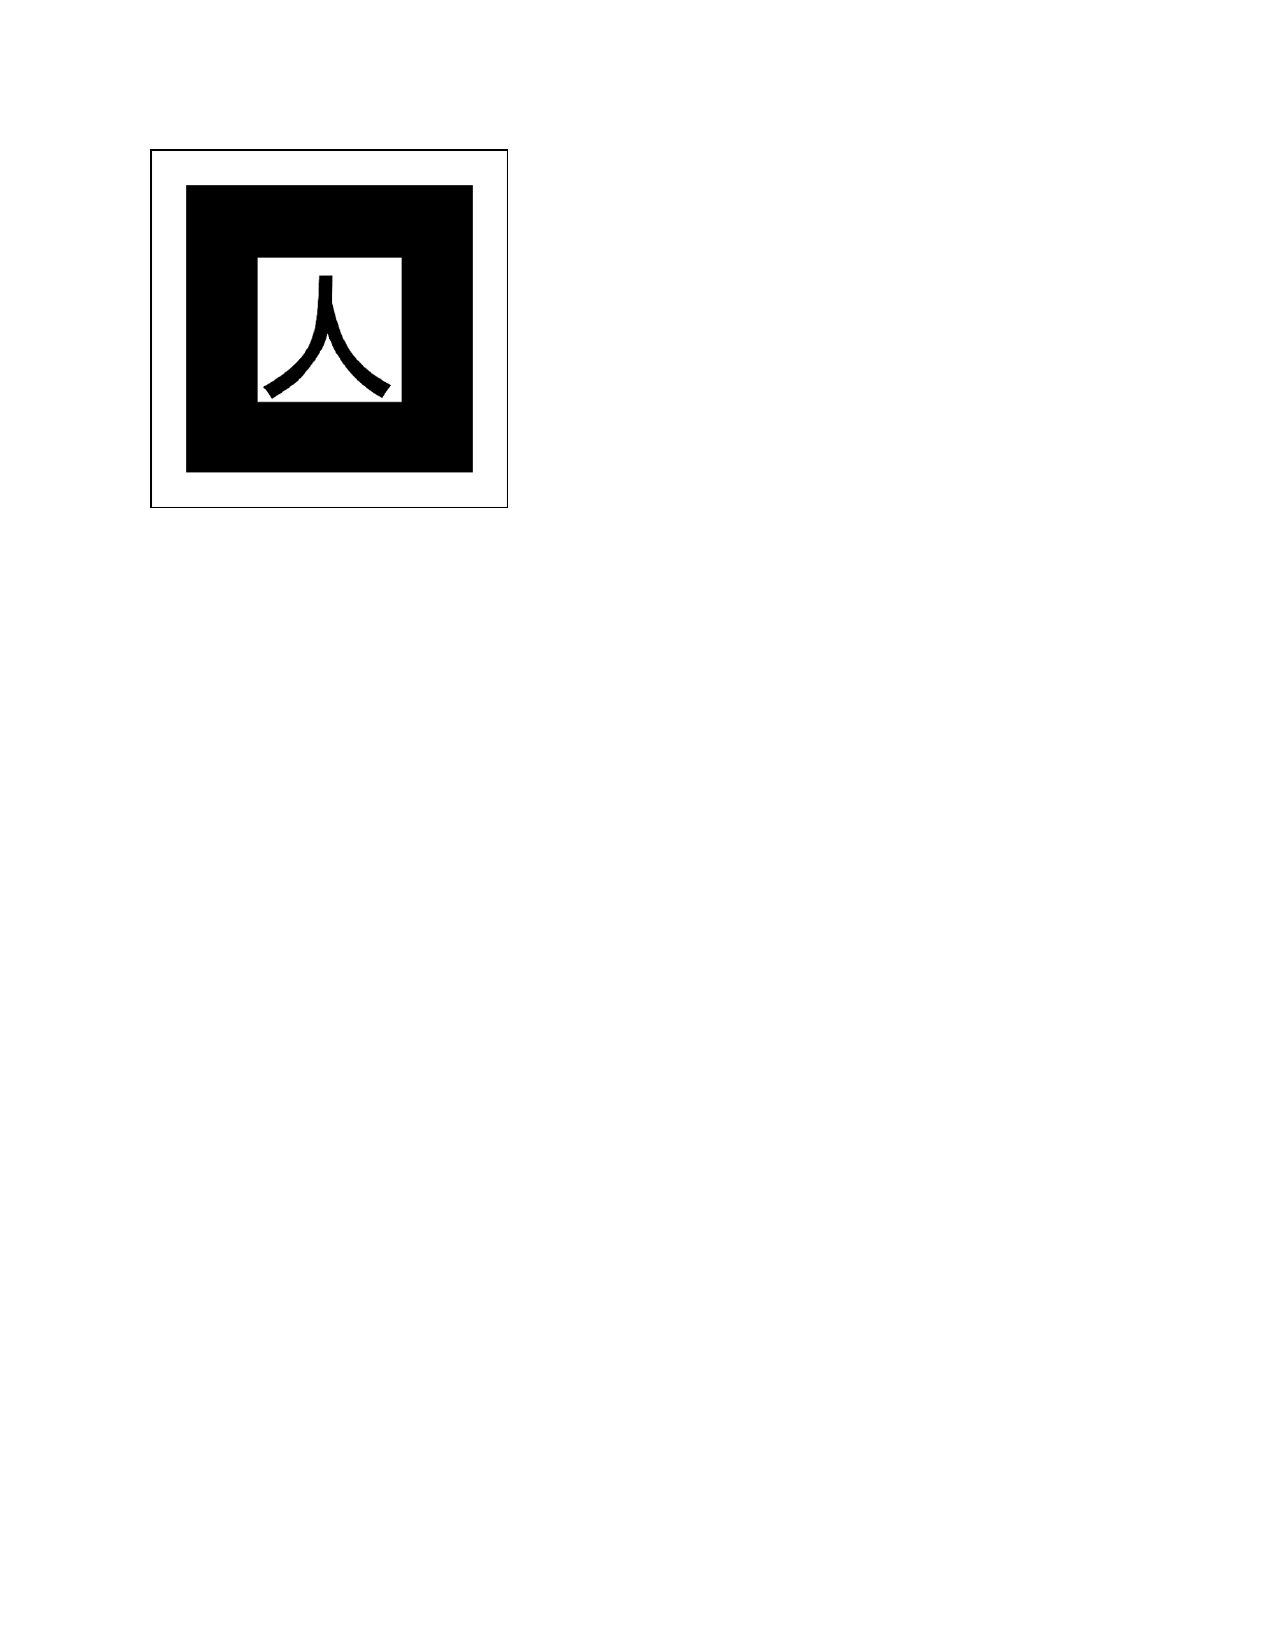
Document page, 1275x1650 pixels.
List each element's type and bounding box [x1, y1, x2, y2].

picture [150, 149, 508, 508]
